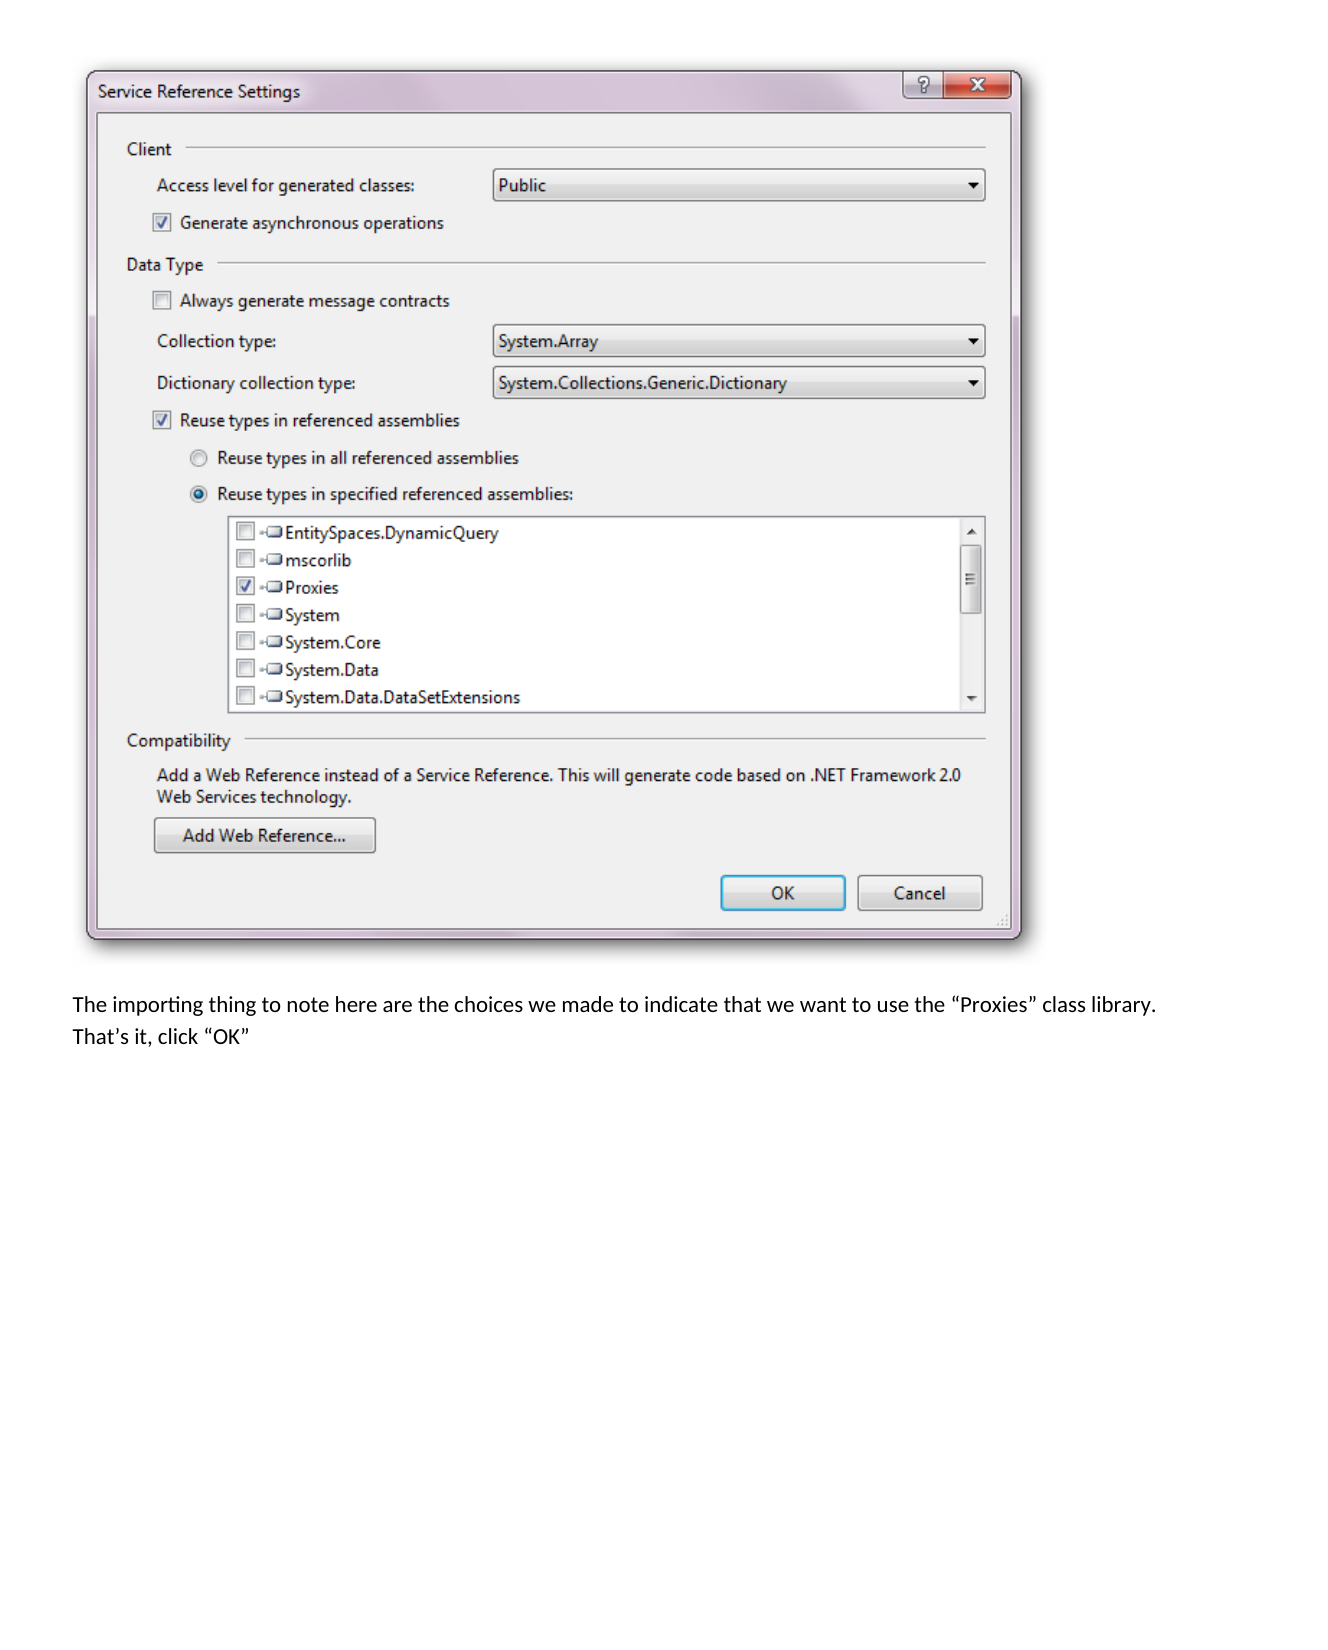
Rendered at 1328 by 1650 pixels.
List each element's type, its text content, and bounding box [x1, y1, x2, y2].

text The importing thing to note here are the choices we made to indicate that we want to use the “Proxies” class library. That’s it, click “OK” [72, 990, 1205, 1050]
picture [72, 56, 1048, 966]
